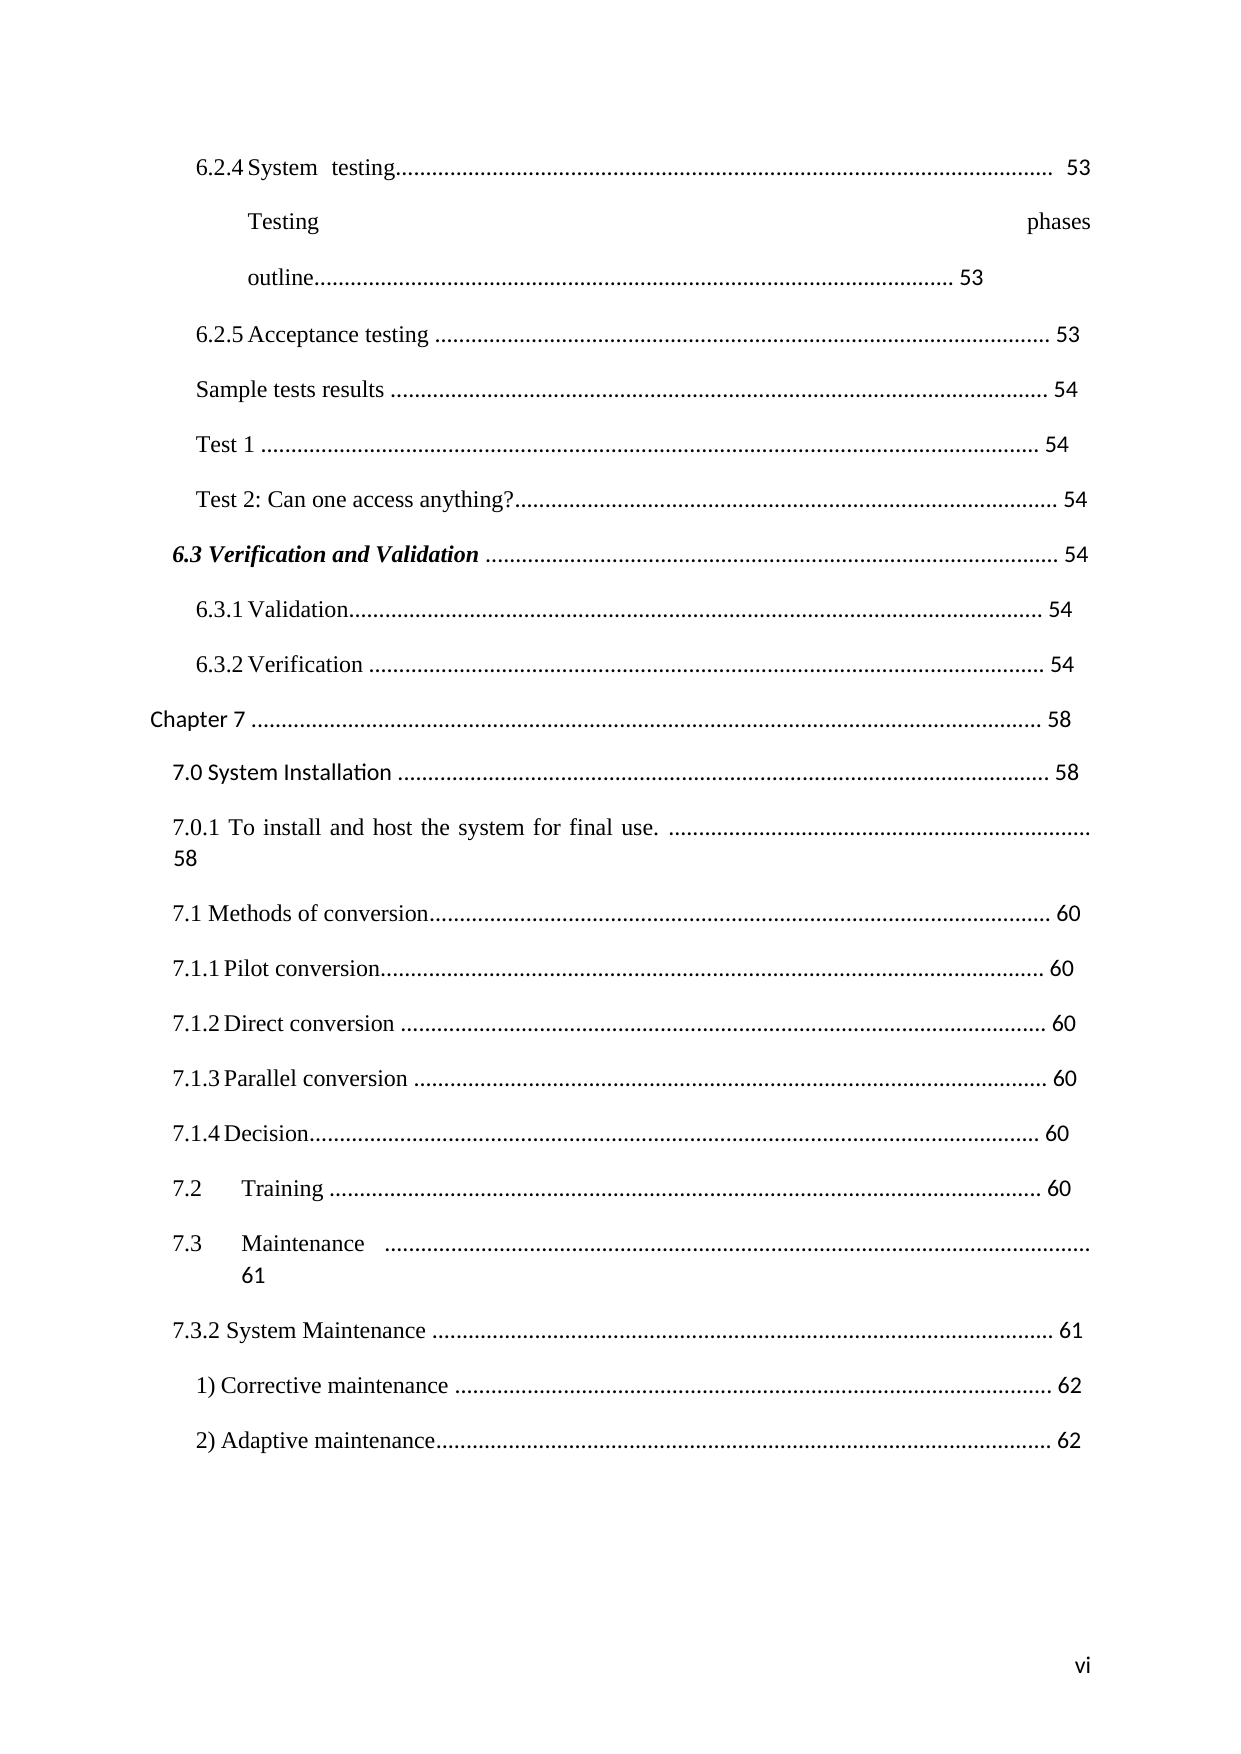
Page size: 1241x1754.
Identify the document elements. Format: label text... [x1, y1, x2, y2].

list System testing............................................................................................................. 53 Testing phases outline.......................................................................................................... 53 [196, 152, 1091, 292]
list Corrective maintenance ................................................................................................... 62 [196, 1370, 1091, 1399]
text Chapter 7 ................................................................................................................................... 58 [150, 704, 1091, 733]
list Pilot conversion.............................................................................................................. 60 [172, 953, 1091, 982]
text 7.3.2 System Maintenance ....................................................................................................... 61 [172, 1315, 1091, 1344]
text Test 1 ................................................................................................................................. 54 [196, 429, 1091, 458]
text 7.0 System Installation ............................................................................................................ 58 [172, 757, 1091, 786]
list Maintenance ..................................................................................................................... 61 [172, 1228, 1091, 1289]
text 7.1 Methods of conversion....................................................................................................... 60 [172, 898, 1091, 927]
list Acceptance testing ...................................................................................................... 53 [196, 319, 1091, 348]
text 6.3 Verification and Validation ............................................................................................... 54 [172, 539, 1091, 568]
list Training ...................................................................................................................... 60 [172, 1173, 1091, 1202]
list Parallel conversion ......................................................................................................... 60 [172, 1063, 1091, 1092]
text 7.0.1 To install and host the system for final use. ...................................................................... 58 [172, 812, 1091, 872]
list Direct conversion ........................................................................................................... 60 [172, 1008, 1091, 1037]
list Adaptive maintenance...................................................................................................... 62 [196, 1425, 1091, 1454]
list Decision......................................................................................................................... 60 [172, 1118, 1091, 1147]
list Validation................................................................................................................... 54 [196, 594, 1091, 623]
text Test 2: Can one access anything?.......................................................................................... 54 [196, 484, 1091, 513]
text Sample tests results ............................................................................................................. 54 [196, 374, 1091, 403]
list Verification ................................................................................................................ 54 [196, 649, 1091, 678]
